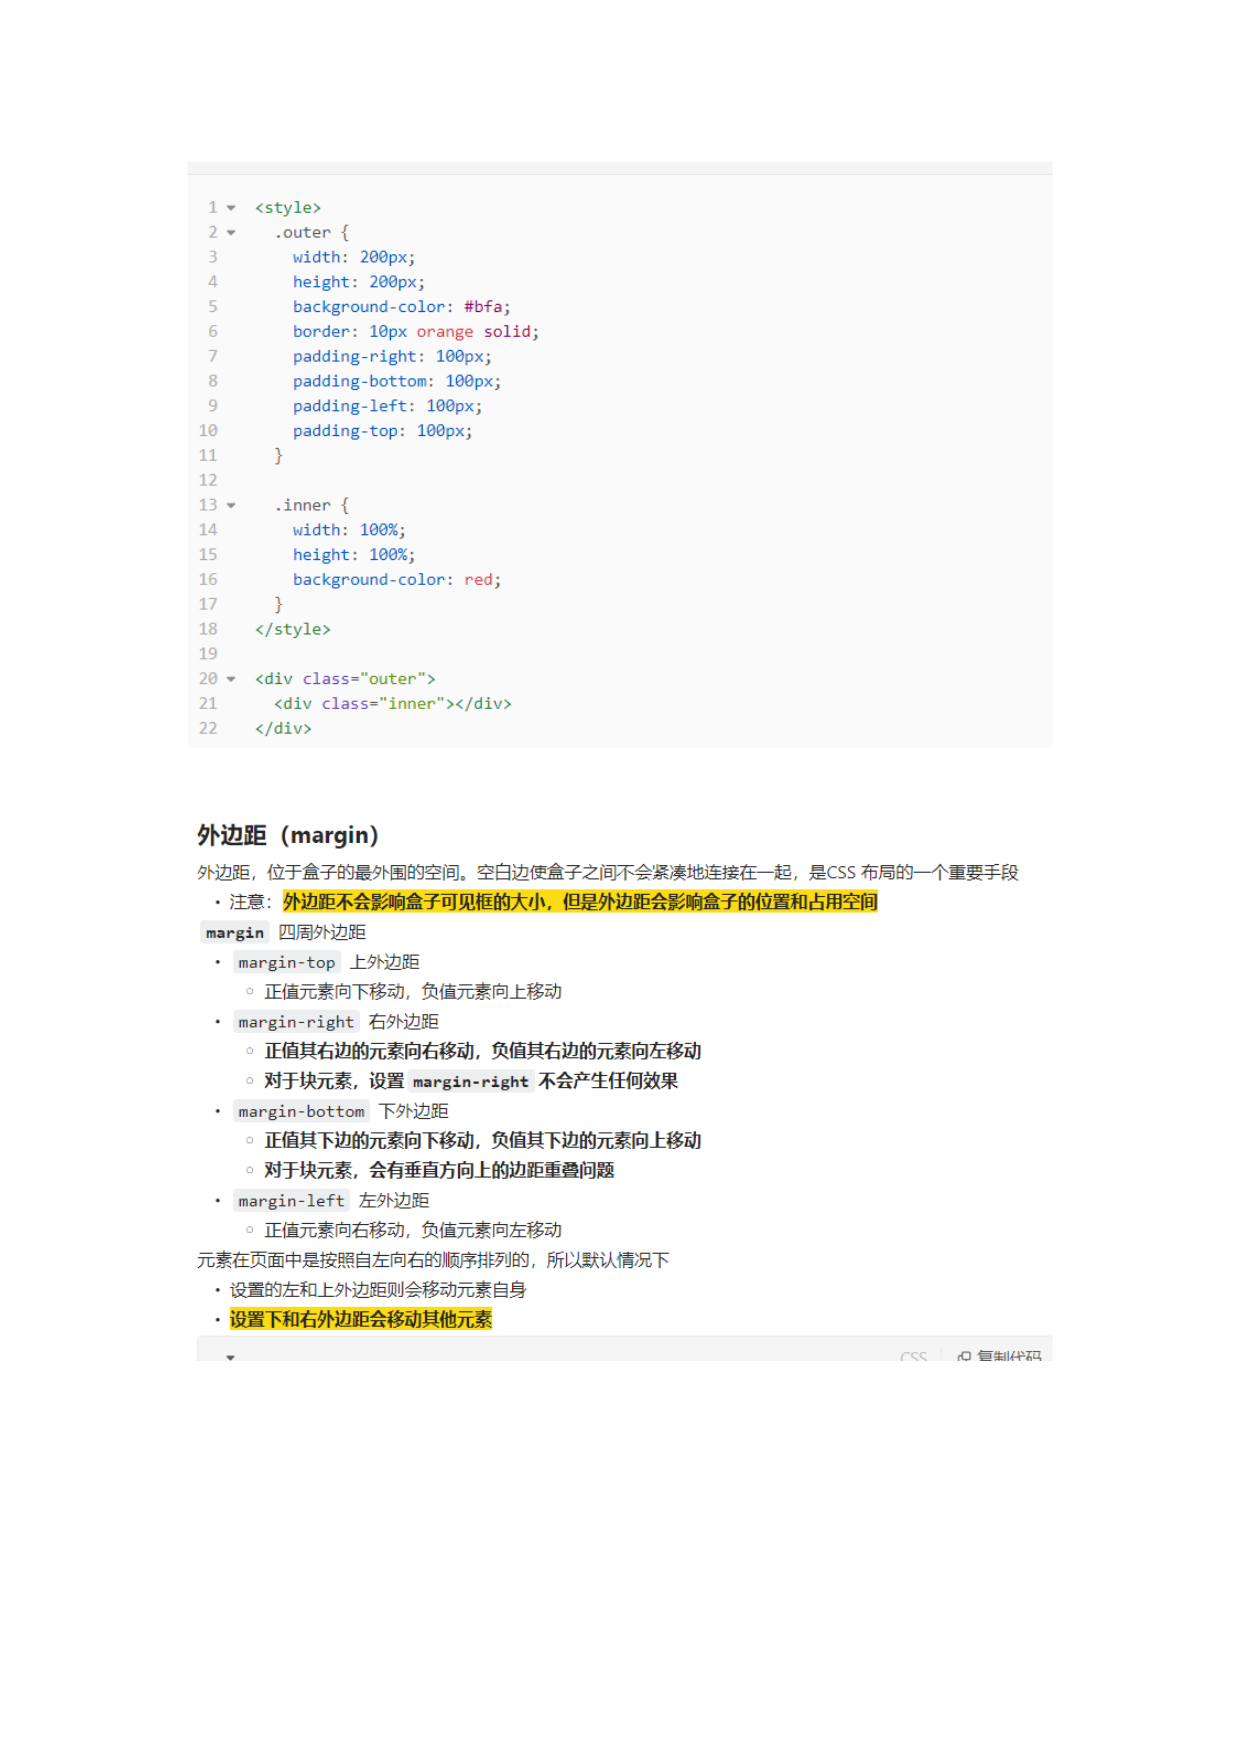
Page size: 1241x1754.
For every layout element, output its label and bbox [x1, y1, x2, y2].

picture [187, 162, 1053, 748]
picture [187, 812, 1053, 1361]
